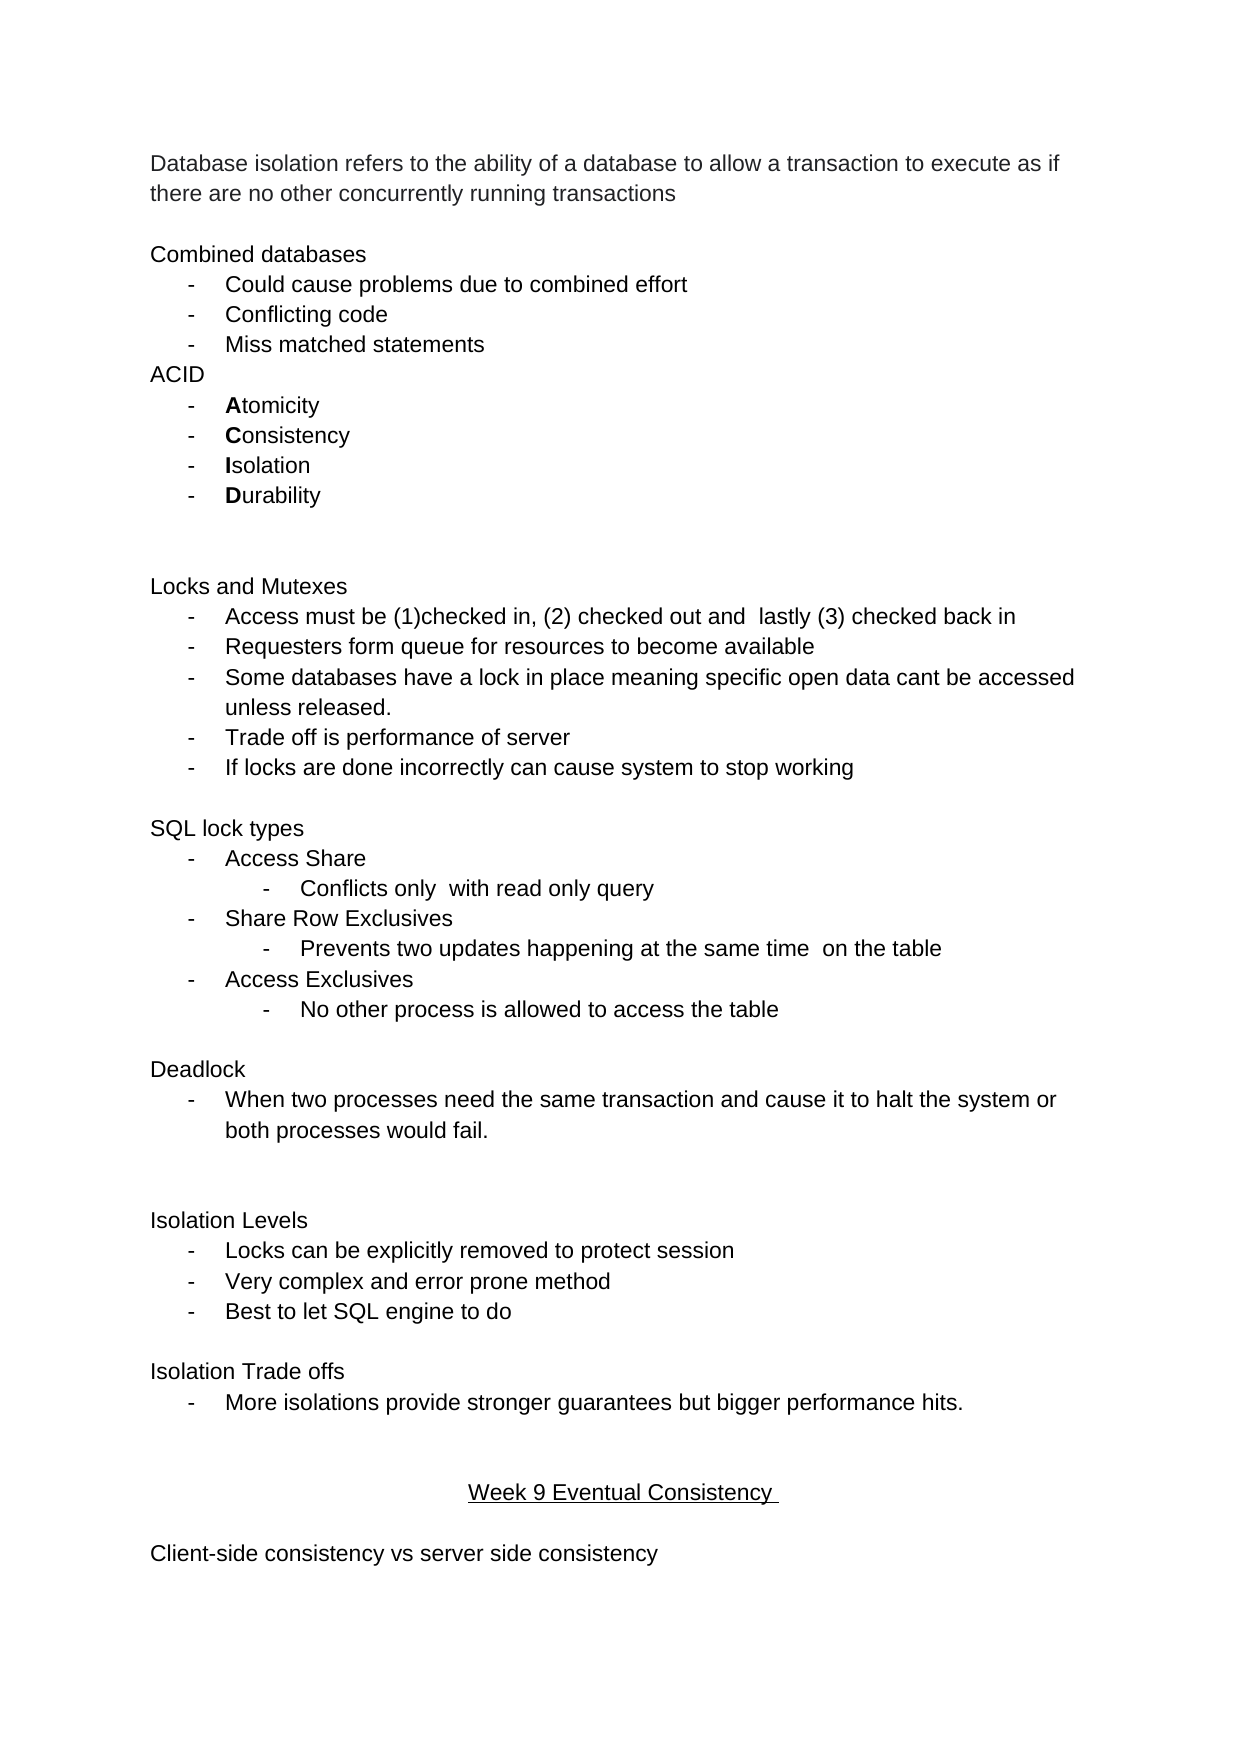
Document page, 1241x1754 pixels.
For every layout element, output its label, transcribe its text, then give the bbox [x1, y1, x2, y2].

text Deadlock [150, 1056, 1090, 1083]
text Isolation Levels [150, 1207, 1090, 1234]
text SQL lock types [150, 814, 1090, 841]
list Prevents two updates happening at the same time on the table [262, 935, 1090, 962]
list Access Exclusives [187, 966, 1090, 992]
text ACID [150, 361, 1090, 388]
text Database isolation refers to the ability of a database to allow a transaction to execute as if there are no other concurrently running transactions [150, 150, 1090, 207]
list Requesters form queue for resources to become available [187, 633, 1090, 660]
list Some databases have a lock in place meaning specific open data cant be accessed unless released. [187, 663, 1090, 720]
list Best to let SQL engine to do [187, 1298, 1090, 1324]
list Could cause problems due to combined effort [187, 271, 1090, 297]
list Miss matched statements [187, 331, 1090, 358]
list Conflicting code [187, 301, 1090, 327]
text Locks and Mutexes [150, 573, 1090, 599]
text Combined databases [150, 241, 1090, 267]
list When two processes need the same transaction and cause it to halt the system or both processes would fail. [187, 1086, 1090, 1143]
list If locks are done incorrectly can cause system to stop working [187, 754, 1090, 781]
list Locks can be explicitly removed to protect session [187, 1237, 1090, 1264]
text Week 9 Eventual Consistency [150, 1479, 1090, 1506]
list Atomicity [187, 392, 1090, 418]
text Client-side consistency vs server side consistency [150, 1539, 1090, 1566]
list Share Row Exclusives [187, 905, 1090, 932]
list Consistency [187, 422, 1090, 448]
list More isolations provide stronger guarantees but bigger performance hits. [187, 1388, 1090, 1415]
list Durability [187, 482, 1090, 509]
list Access Share [187, 845, 1090, 871]
list Access must be (1)checked in, (2) checked out and lastly (3) checked back in [187, 603, 1090, 629]
list Isolation [187, 452, 1090, 478]
list No other process is allowed to access the table [262, 996, 1090, 1022]
list Conflicts only with read only query [262, 875, 1090, 901]
text Isolation Trade offs [150, 1358, 1090, 1385]
list Trade off is performance of server [187, 724, 1090, 750]
list Very complex and error prone method [187, 1268, 1090, 1294]
